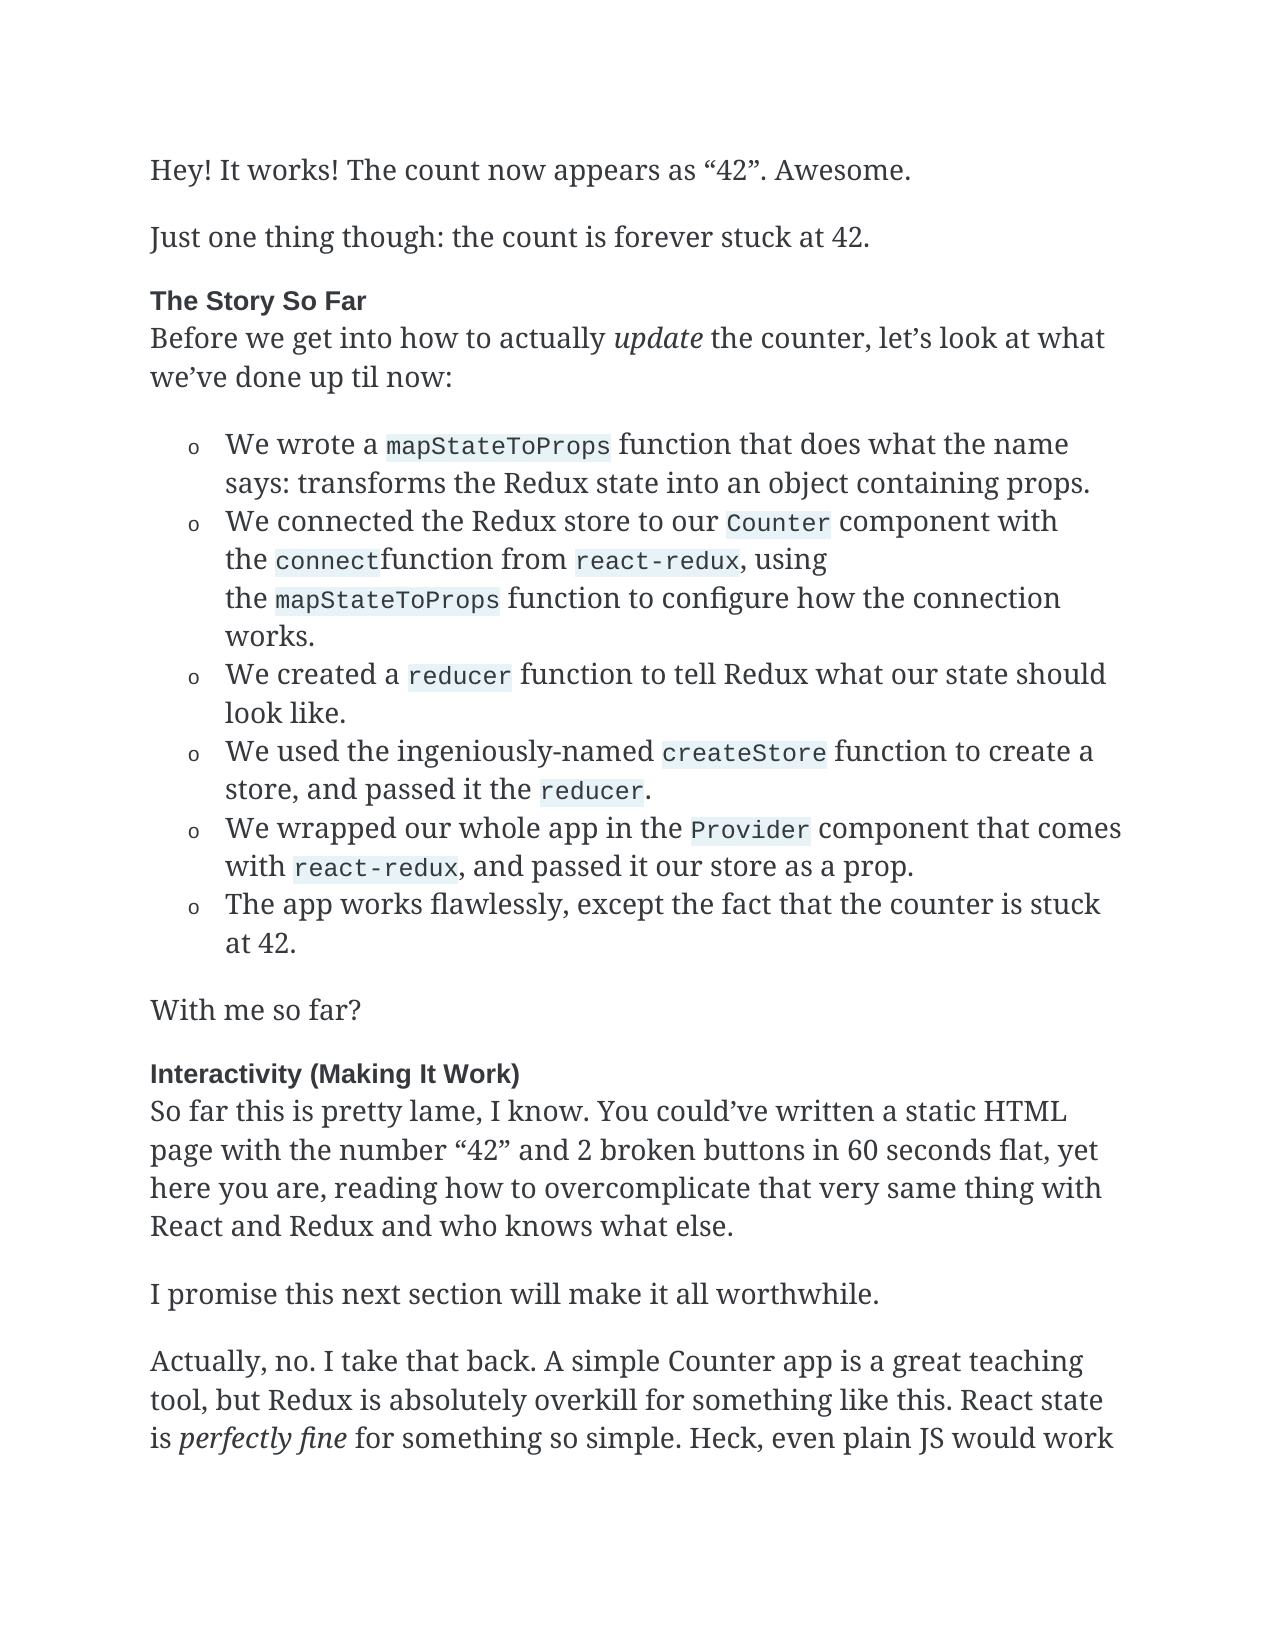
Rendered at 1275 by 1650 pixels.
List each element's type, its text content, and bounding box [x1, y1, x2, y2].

list We used the ingeniously-named createStore function to create a store, and passed it the reducer. [187, 731, 1125, 808]
text I promise this next section will make it all worthwhile. [150, 1274, 1125, 1312]
text Just one thing though: the count is forever stuck at 42. [150, 217, 1125, 256]
text So far this is pretty lame, I know. You could’ve written a static HTML page with the number “42” and 2 broken buttons in 60 seconds flat, yet here you are, reading how to overcomplicate that very same thing with React and Redux and who knows what else. [150, 1092, 1125, 1245]
text Before we get into how to actually update the counter, let’s look at what we’ve done up til now: [150, 319, 1125, 395]
list The app works flawlessly, except the fact that the counter is stuck at 42. [187, 884, 1125, 961]
text Hey! It works! The count now appears as “42”. Awesome. [150, 150, 1125, 188]
list We created a reducer function to tell Redux what our state should look like. [187, 654, 1125, 731]
subtitle The Story So Far [150, 285, 1125, 316]
text With me so far? [150, 990, 1125, 1029]
list We wrote a mapStateToProps function that does what the name says: transforms the Redux state into an object containing props. [187, 424, 1125, 501]
subtitle Interactivity (Making It Work) [150, 1058, 1125, 1089]
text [150, 1342, 1125, 1457]
list We connected the Redux store to our Counter component with the connectfunction from react-redux, using the mapStateToProps function to configure how the connection works. [187, 501, 1125, 654]
list We wrapped our whole app in the Provider component that comes with react-redux, and passed it our store as a prop. [187, 808, 1125, 884]
